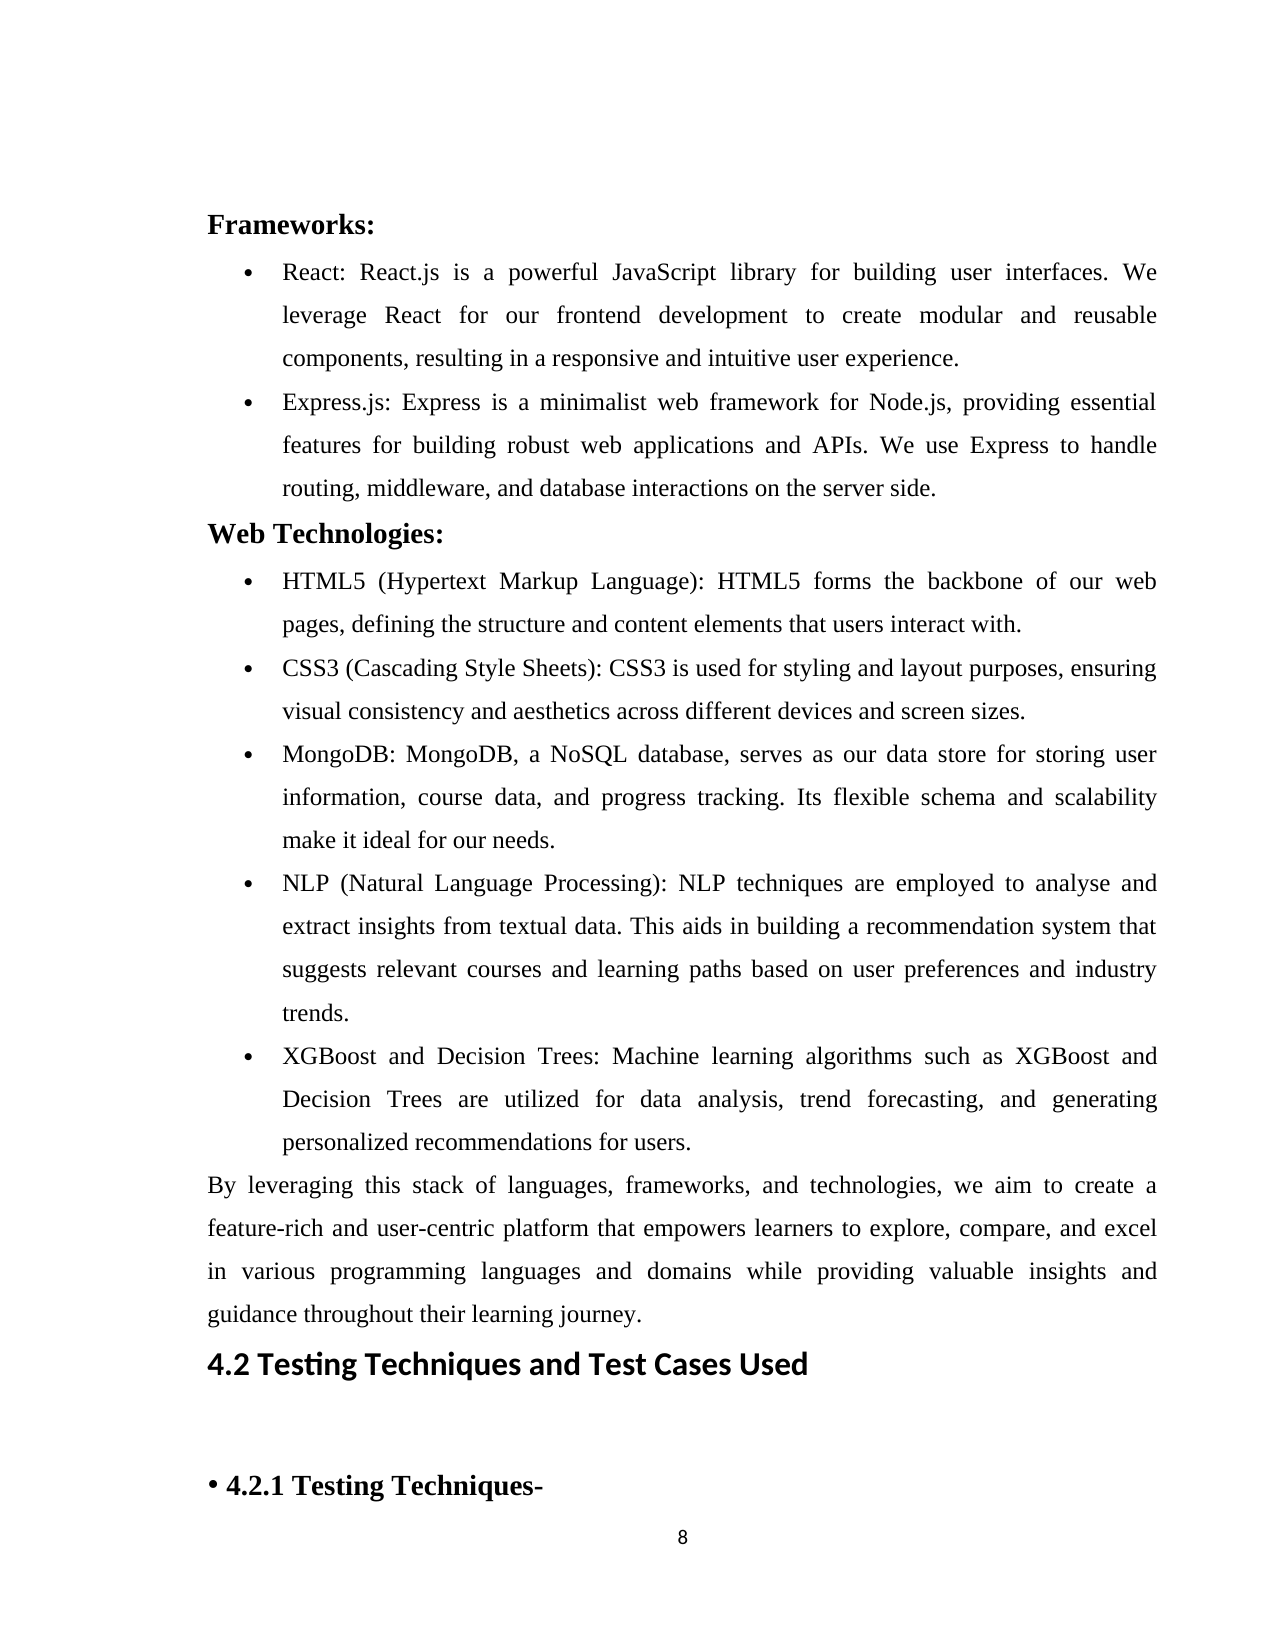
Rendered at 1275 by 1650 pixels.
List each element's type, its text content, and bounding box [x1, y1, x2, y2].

list MongoDB: MongoDB, a NoSQL database, serves as our data store for storing user information, course data, and progress tracking. Its flexible schema and scalability make it ideal for our needs. [244, 739, 1158, 854]
text Frameworks: [207, 207, 1158, 241]
list CSS3 (Cascading Style Sheets): CSS3 is used for styling and layout purposes, ensuring visual consistency and aesthetics across different devices and screen sizes. [244, 653, 1158, 724]
list React: React.js is a powerful JavaScript library for building user interfaces. We leverage React for our frontend development to create modular and reusable components, resulting in a responsive and intuitive user experience. [244, 257, 1158, 372]
list NLP (Natural Language Processing): NLP techniques are employed to analyse and extract insights from textual data. This aids in building a recommendation system that suggests relevant courses and learning paths based on user preferences and industry trends. [244, 868, 1158, 1026]
list XGBoost and Decision Trees: Machine learning algorithms such as XGBoost and Decision Trees are utilized for data analysis, trend forecasting, and generating personalized recommendations for users. [244, 1041, 1158, 1156]
list Express.js: Express is a minimalist web framework for Node.js, providing essential features for building robust web applications and APIs. We use Express to handle routing, middleware, and database interactions on the server side. [244, 387, 1158, 502]
text Web Technologies: [207, 516, 1158, 549]
list HTML5 (Hypertext Markup Language): HTML5 forms the backbone of our web pages, defining the structure and content elements that users interact with. [244, 566, 1158, 638]
text 4.2 Testing Techniques and Test Cases Used [207, 1343, 1158, 1383]
text • 4.2.1 Testing Techniques- [207, 1465, 1158, 1503]
text By leveraging this stack of languages, frameworks, and technologies, we aim to create a feature-rich and user-centric platform that empowers learners to explore, compare, and excel in various programming languages and domains while providing valuable insights and guidance throughout their learning journey. [207, 1170, 1158, 1328]
